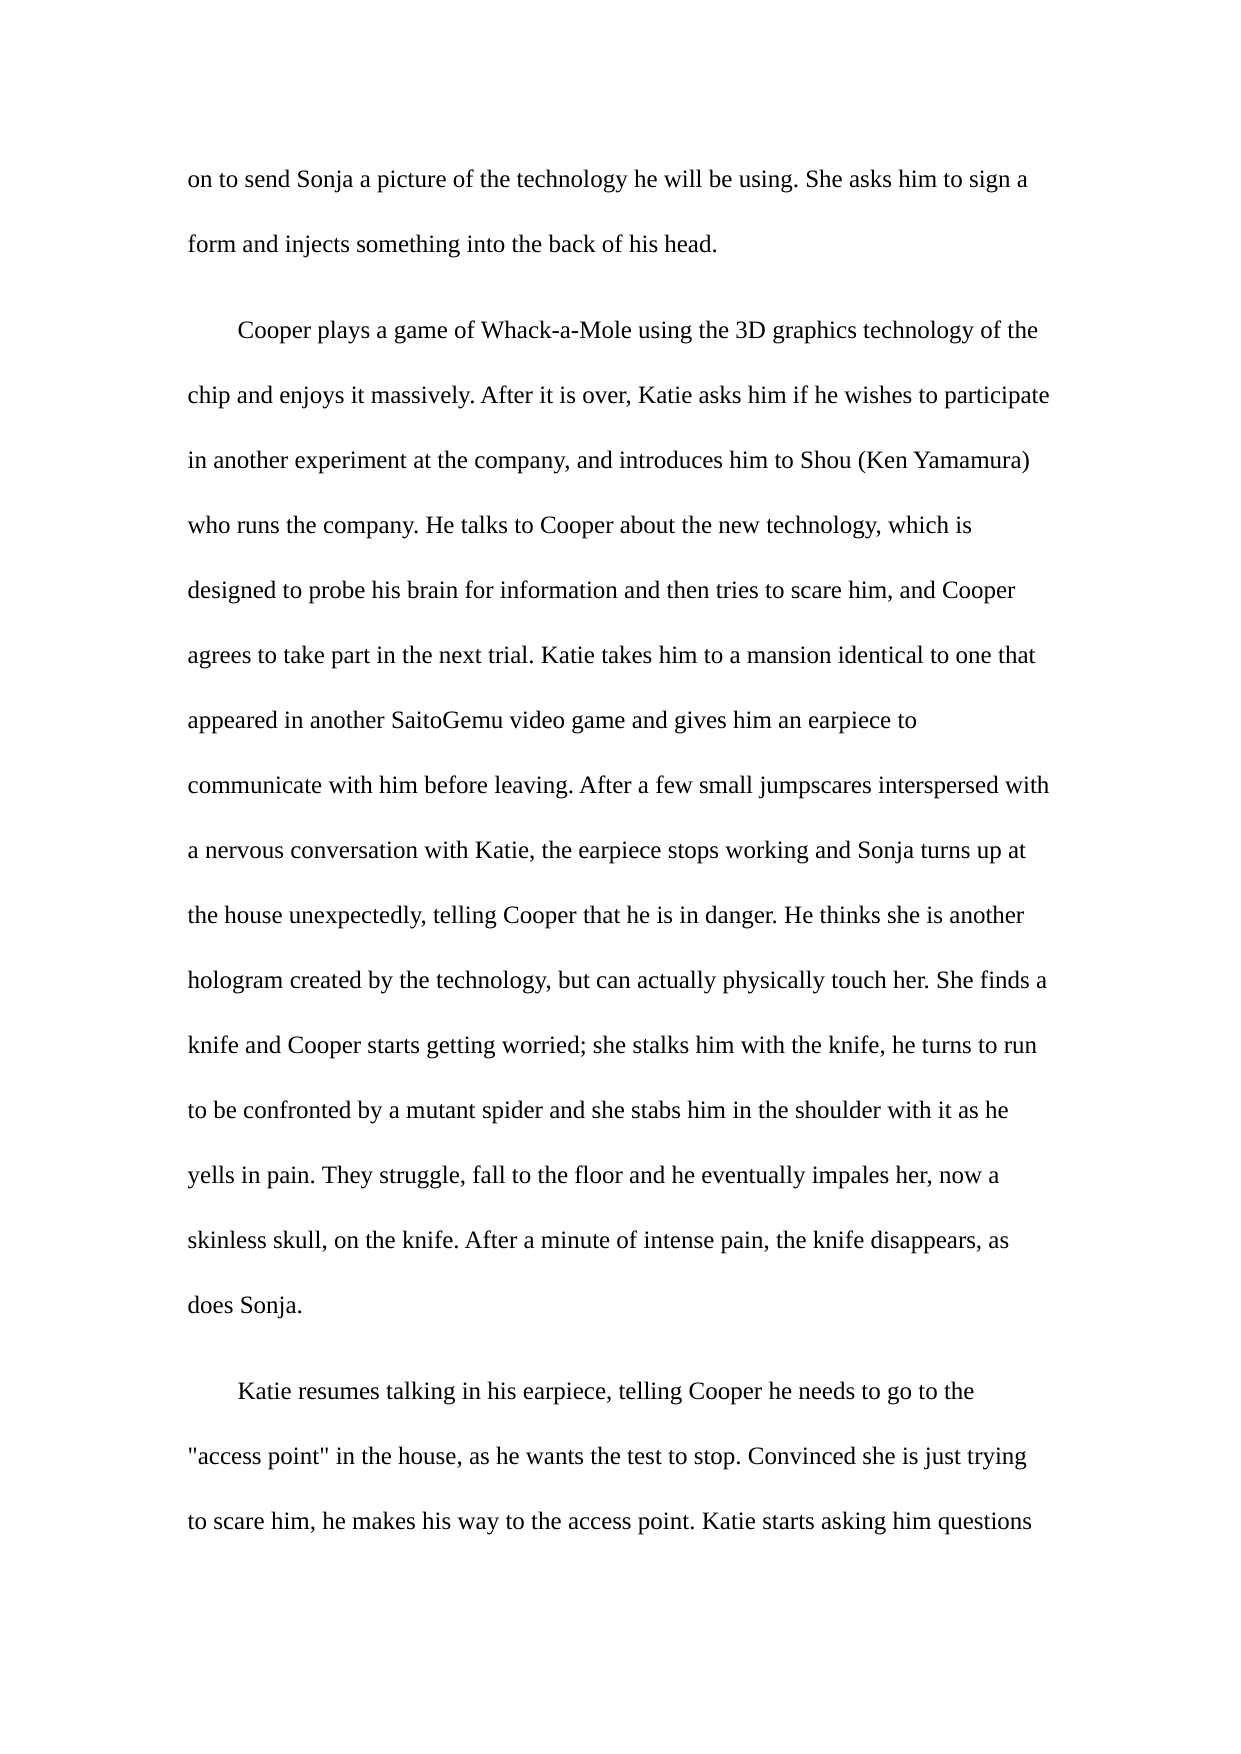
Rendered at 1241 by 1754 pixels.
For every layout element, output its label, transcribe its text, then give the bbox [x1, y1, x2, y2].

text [187, 162, 1053, 259]
text Cooper plays a game of Whack-a-Mole using the 3D graphics technology of the chip and enjoys it massively. After it is over, Katie asks him if he wishes to participate in another experiment at the company, and introduces him to Shou (Ken Yamamura) who runs the company. He talks to Cooper about the new technology, which is designed to probe his brain for information and then tries to scare him, and Cooper agrees to take part in the next trial. Katie takes him to a mansion identical to one that appeared in another SaitoGemu video game and gives him an earpiece to communicate with him before leaving. After a few small jumpscares interspersed with a nervous conversation with Katie, the earpiece stops working and Sonja turns up at the house unexpectedly, telling Cooper that he is in danger. He thinks she is another hologram created by the technology, but can actually physically touch her. She finds a knife and Cooper starts getting worried; she stalks him with the knife, he turns to run to be confronted by a mutant spider and she stabs him in the shoulder with it as he yells in pain. They struggle, fall to the floor and he eventually impales her, now a skinless skull, on the knife. After a minute of intense pain, the knife disappears, as does Sonja. [187, 313, 1053, 1321]
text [187, 1374, 1053, 1537]
